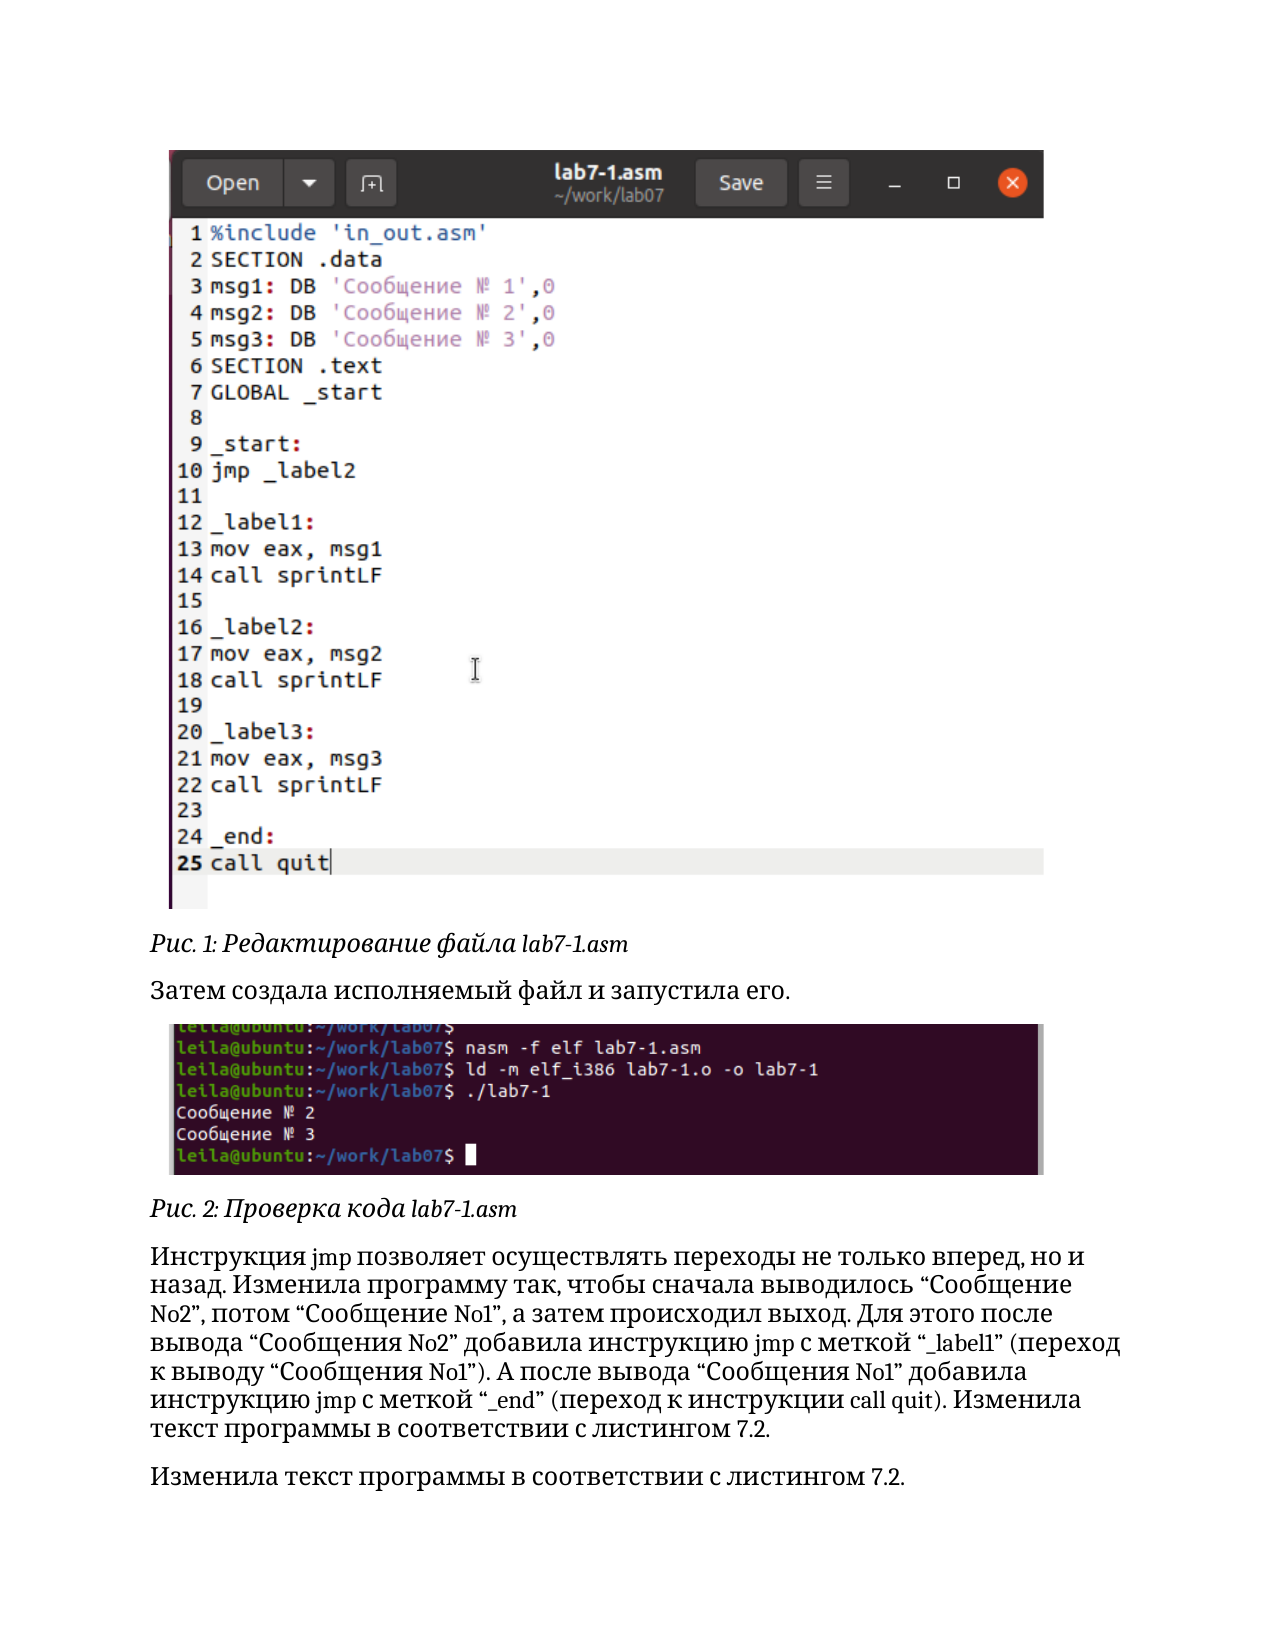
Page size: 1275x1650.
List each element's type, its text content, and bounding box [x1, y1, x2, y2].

picture [168, 1024, 1044, 1175]
text Рис. 2: Проверка кода lab7-1.asm [150, 1195, 1125, 1224]
text Затем создала исполняемый файл и запустила его. [150, 977, 1125, 1006]
text Изменила текст программы в соответствии с листингом 7.2. [150, 1463, 1125, 1491]
text Инструкция jmp позволяет осуществлять переходы не только вперед, но и назад. Изменила программу так, чтобы сначала выводилось “Сообщение No2”, потом “Сообщение No1”, а затем происходил выход. Для этого после вывода “Сообщения No2” добавила инструкцию jmp с меткой “_label1” (переход к выводу “Сообщения No1”). А после вывода “Сообщения No1” добавила инструкцию jmp с меткой “_end” (переход к инструкции call quit). Изменила текст программы в соответствии с листингом 7.2. [150, 1243, 1125, 1444]
picture [168, 150, 1044, 909]
text Рис. 1: Редактирование файла lab7-1.asm [150, 929, 1125, 958]
